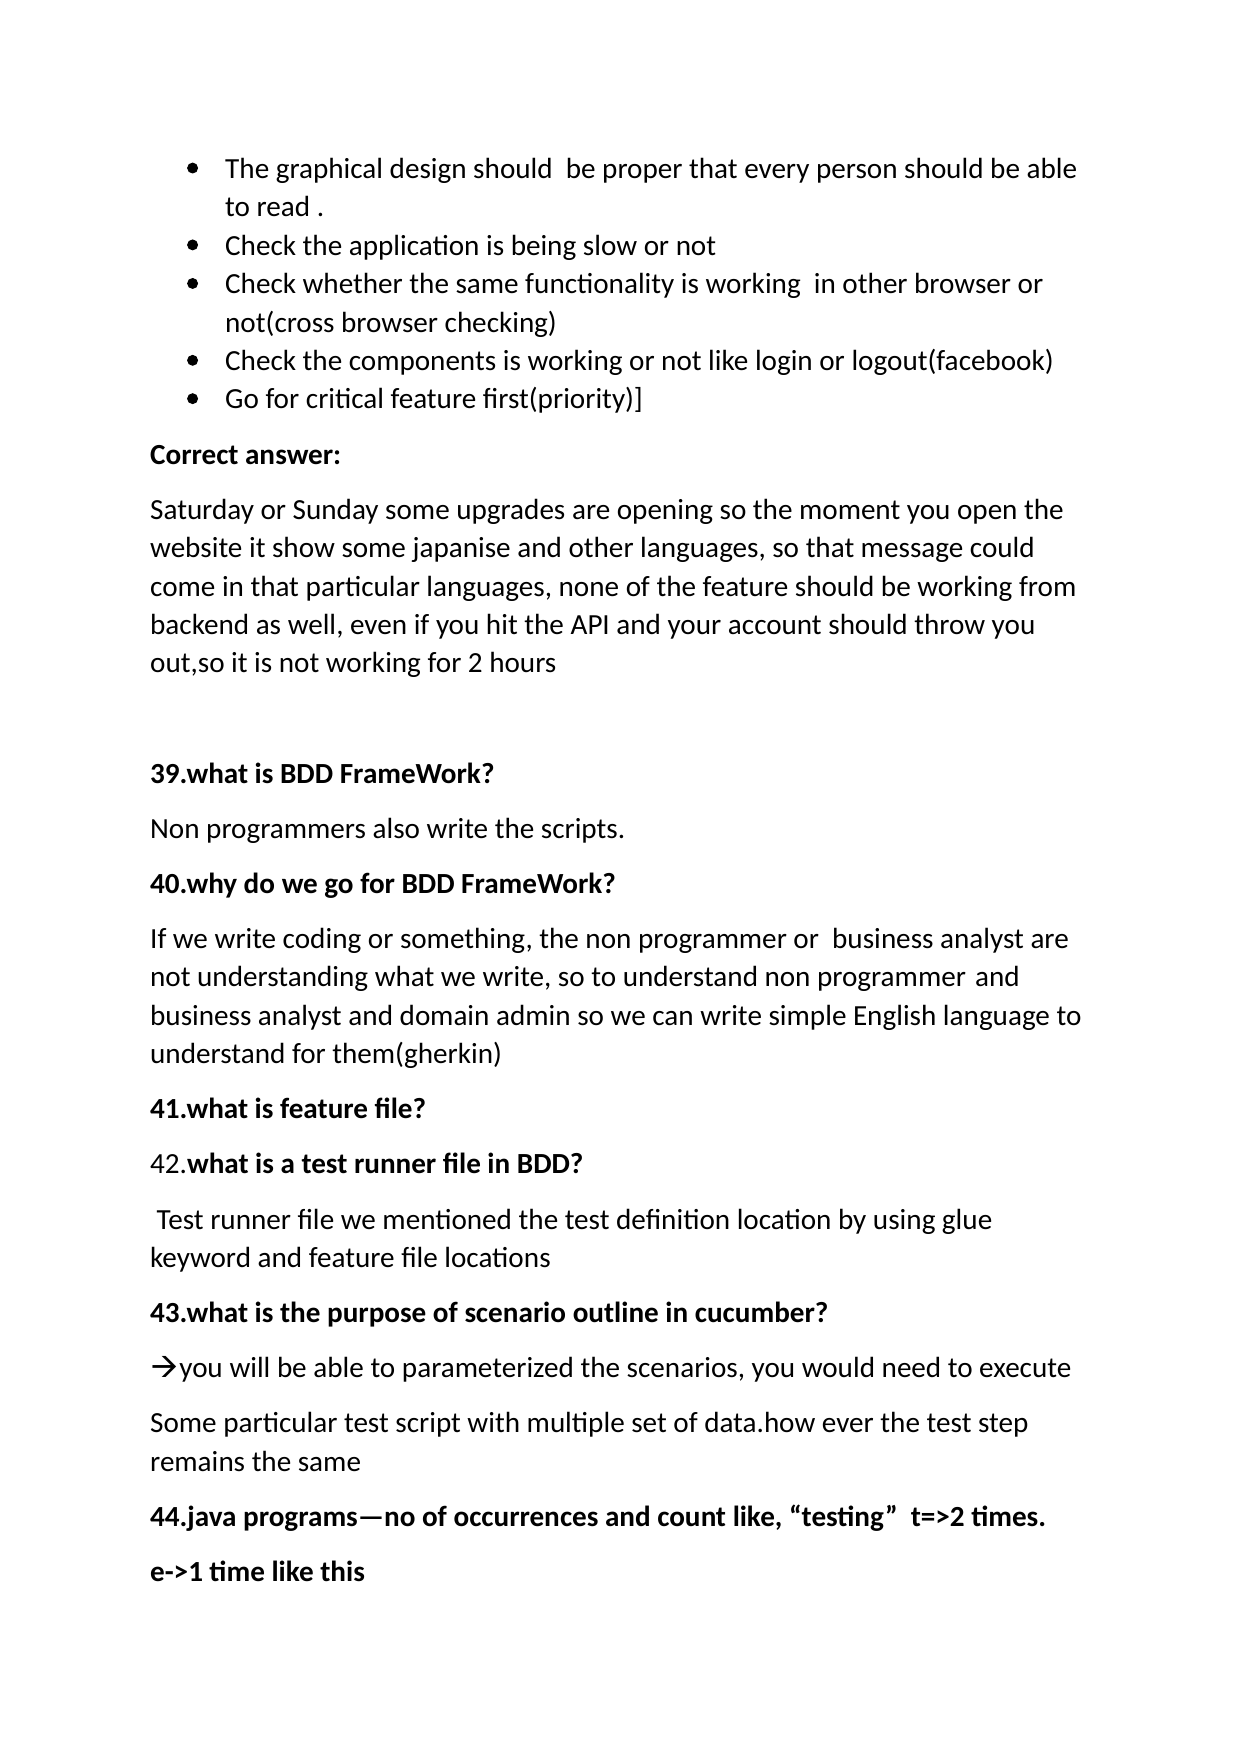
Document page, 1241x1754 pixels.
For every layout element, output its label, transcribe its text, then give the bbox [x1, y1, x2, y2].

text Saturday or Sunday some upgrades are opening so the moment you open the website it show some japanise and other languages, so that message could come in that particular languages, none of the feature should be working from backend as well, even if you hit the API and your account should throw you out,so it is not working for 2 hours [150, 491, 1090, 680]
list Check the components is working or not like login or logout(facebook) [187, 342, 1090, 378]
list The graphical design should be proper that every person should be able to read . [187, 150, 1090, 224]
list Check the application is being slow or not [187, 227, 1090, 262]
text you will be able to parameterized the scenarios, you would need to execute [150, 1349, 1090, 1385]
text Test runner file we mentioned the test definition location by using glue keyword and feature file locations [150, 1201, 1090, 1275]
text e->1 time like this [150, 1553, 1090, 1589]
text 39.what is BDD FrameWork? [150, 755, 1090, 790]
text 41.what is feature file? [150, 1091, 1090, 1126]
text Correct answer: [150, 436, 1090, 471]
text Non programmers also write the scripts. [150, 810, 1090, 846]
list Go for critical feature first(priority)] [187, 381, 1090, 416]
text 42.what is a test runner file in BDD? [150, 1146, 1090, 1181]
text 43.what is the purpose of scenario outline in cucumber? [150, 1294, 1090, 1330]
text Some particular test script with multiple set of data.how ever the test step remains the same [150, 1404, 1090, 1478]
text 44.java programs—no of occurrences and count like, “testing” t=>2 times. [150, 1498, 1090, 1534]
list Check whether the same functionality is working in other browser or not(cross browser checking) [187, 265, 1090, 339]
text 40.why do we go for BDD FrameWork? [150, 865, 1090, 901]
text If we write coding or something, the non programmer or business analyst are not understanding what we write, so to understand non programmer and business analyst and domain admin so we can write simple English language to understand for them(gherkin) [150, 920, 1090, 1071]
